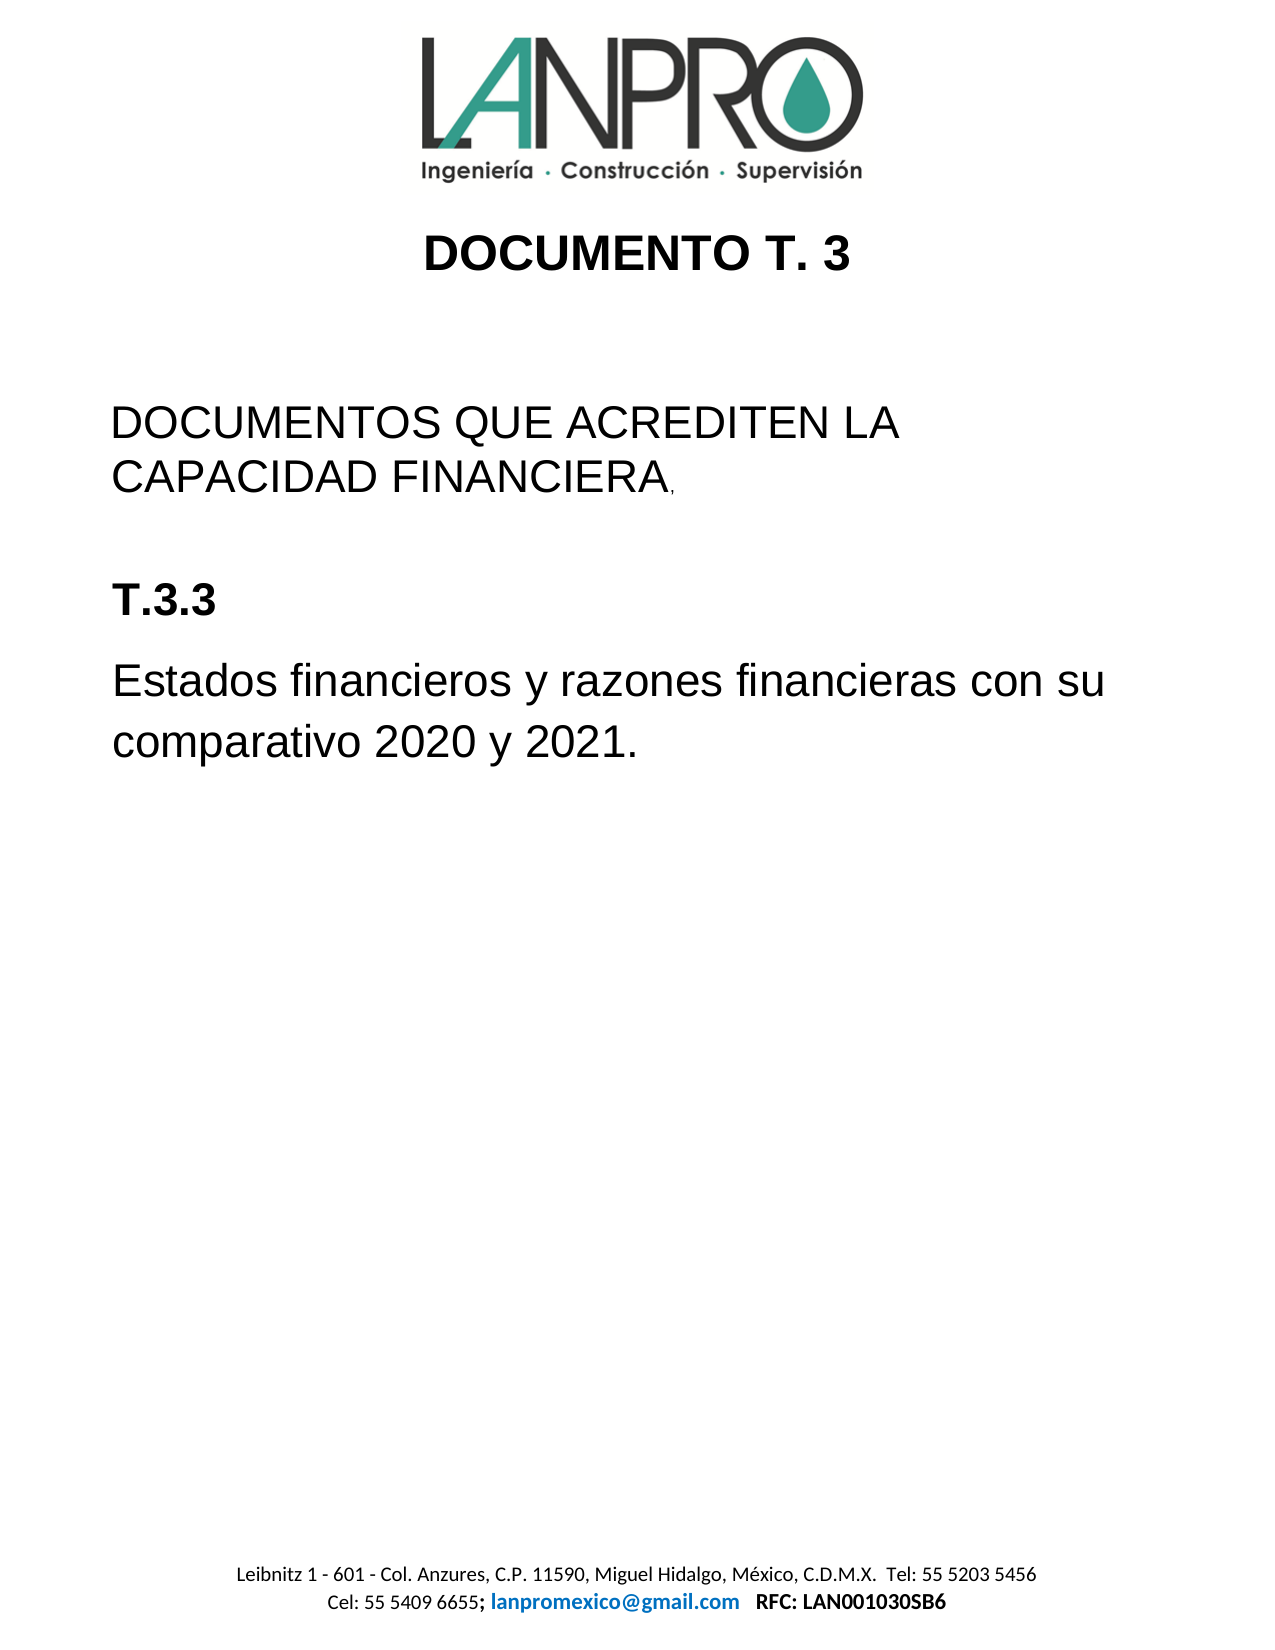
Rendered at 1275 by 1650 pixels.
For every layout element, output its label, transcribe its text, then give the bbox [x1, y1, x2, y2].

text T.3.3 [112, 573, 1163, 625]
text DOCUMENTO T. 3 [112, 223, 1163, 281]
picture [400, 21, 874, 195]
text DOCUMENTOS QUE ACREDITEN LA CAPACIDAD FINANCIERA, [112, 395, 1163, 502]
text Estados financieros y razones financieras con su comparativo 2020 y 2021. [112, 654, 1163, 767]
